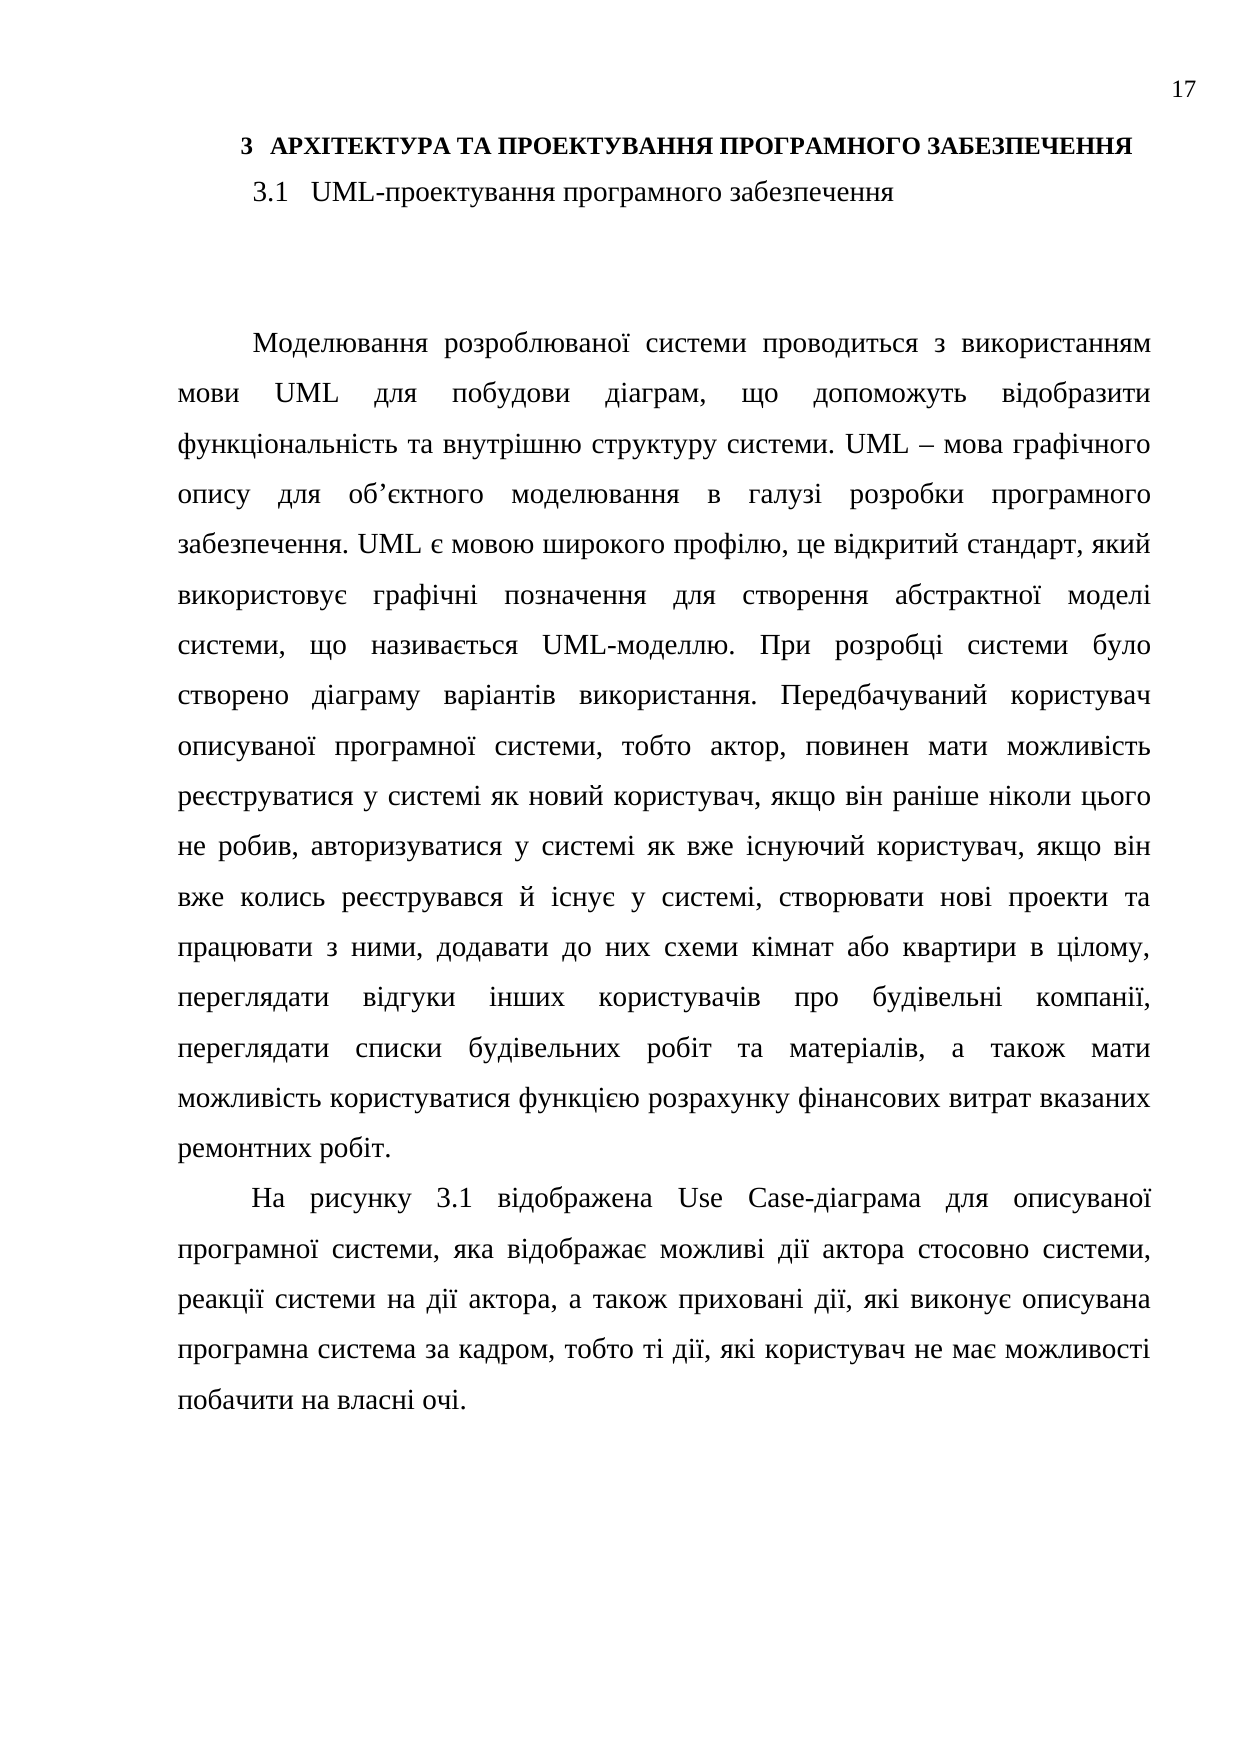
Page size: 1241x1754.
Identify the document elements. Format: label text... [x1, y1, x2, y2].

list АРХІТЕКТУРА ТА ПРОЕКТУВАННЯ ПРОГРАМНОГО ЗАБЕЗПЕЧЕННЯ [222, 131, 1152, 160]
text На рисунку 3.1 відображена Use Case-діаграма для описуваної програмної системи, яка відображає можливі дії актора стосовно системи, реакції системи на дії актора, а також приховані дії, які виконує описувана програмна система за кадром, тобто ті дії, які користувач не має можливості побачити на власні очі. [177, 1181, 1152, 1415]
text 3.1 UML-проектування програмного забезпечення [252, 174, 1152, 208]
text Моделювання розроблюваної системи проводиться з використанням мови UML для побудови діаграм, що допоможуть відобразити функціональність та внутрішню структуру системи. UML – мова графічного опису для об’єктного моделювання в галузі розробки програмного забезпечення. UML є мовою широкого профілю, це відкритий стандарт, який використовує графічні позначення для створення абстрактної моделі системи, що називається UML-моделлю. При розробці системи було створено діаграму варіантів використання. Передбачуваний користувач описуваної програмної системи, тобто актор, повинен мати можливість реєструватися у системі як новий користувач, якщо він раніше ніколи цього не робив, авторизуватися у системі як вже існуючий користувач, якщо він вже колись реєструвався й існує у системі, створювати нові проекти та працювати з ними, додавати до них схеми кімнат або квартири в цілому, переглядати відгуки інших користувачів про будівельні компанії, переглядати списки будівельних робіт та матеріалів, а також мати можливість користуватися функцією розрахунку фінансових витрат вказаних ремонтних робіт. [177, 325, 1152, 1164]
